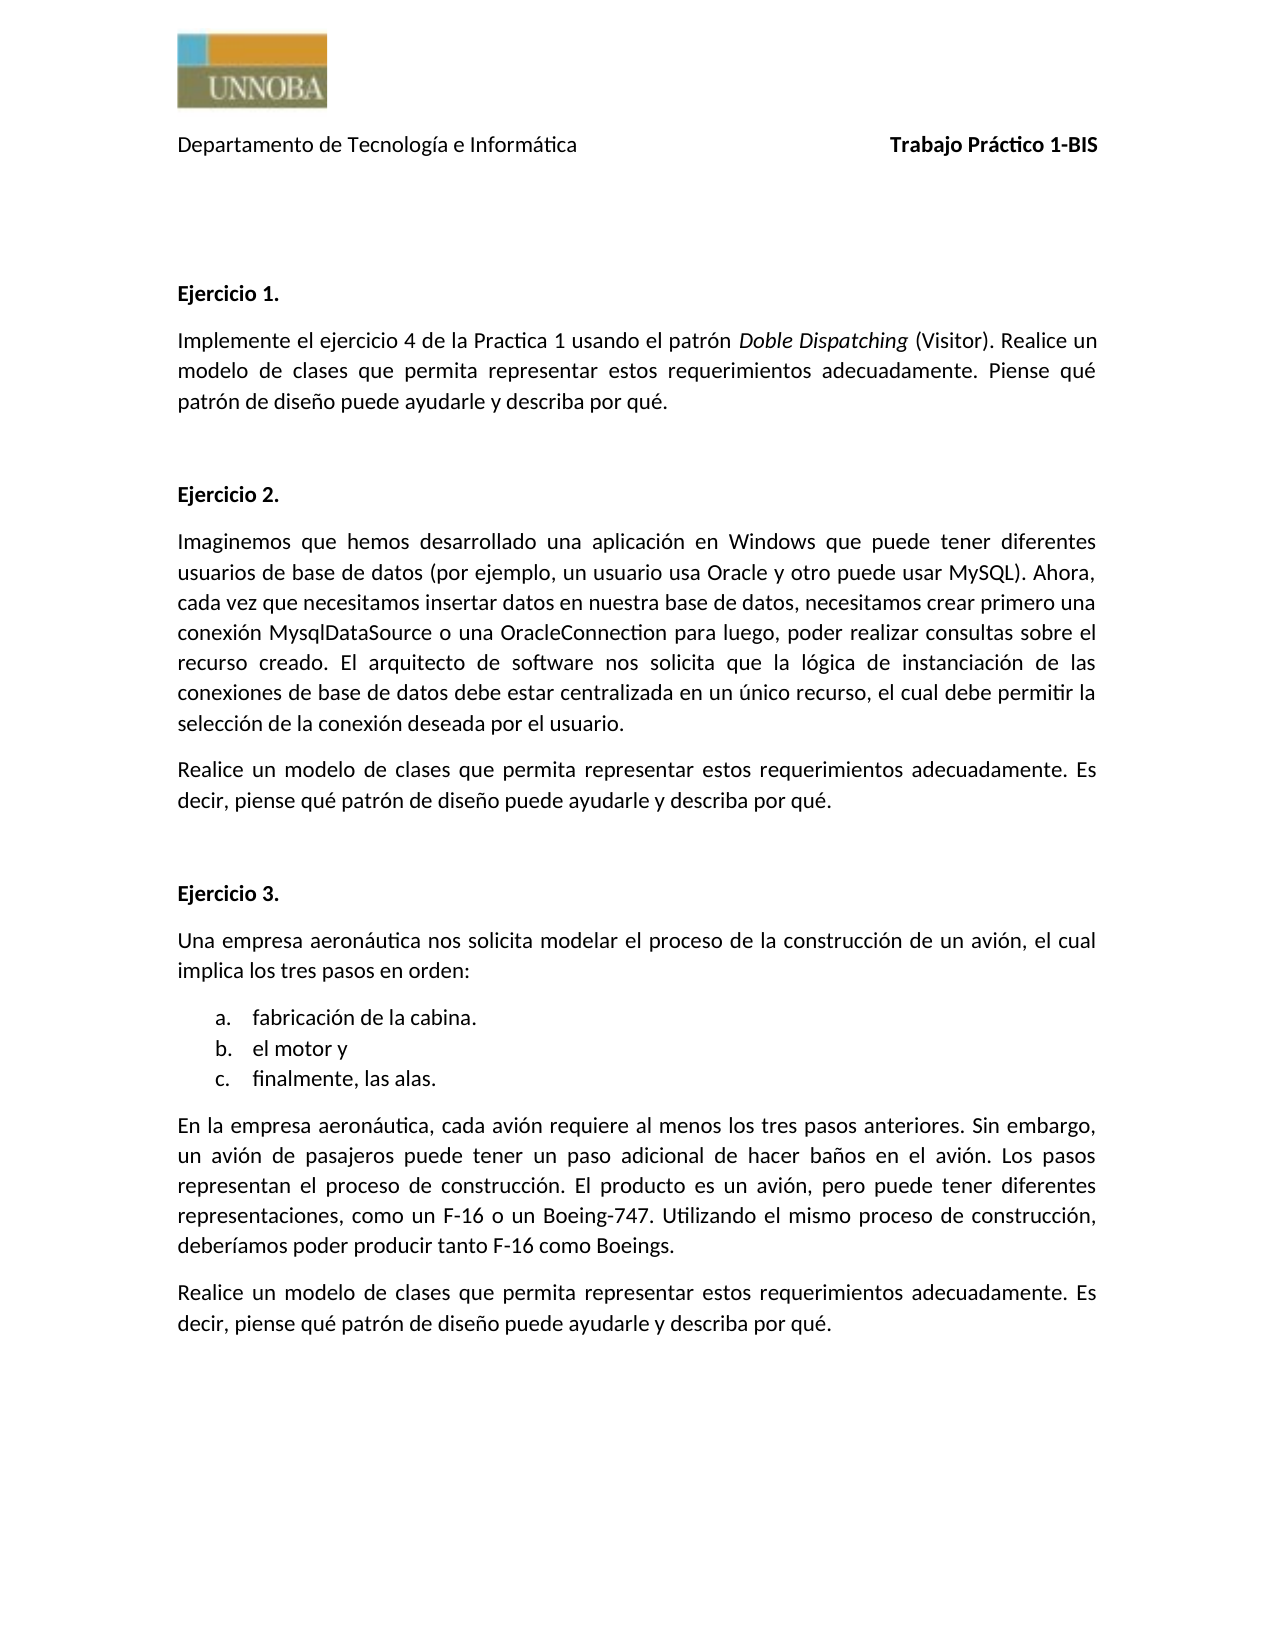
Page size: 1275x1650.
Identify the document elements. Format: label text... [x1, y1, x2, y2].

text Ejercicio 1. [177, 279, 1098, 308]
text Imaginemos que hemos desarrollado una aplicación en Windows que puede tener diferentes usuarios de base de datos (por ejemplo, un usuario usa Oracle y otro puede usar MySQL). Ahora, cada vez que necesitamos insertar datos en nuestra base de datos, necesitamos crear primero una conexión MysqlDataSource o una OracleConnection para luego, poder realizar consultas sobre el recurso creado. El arquitecto de software nos solicita que la lógica de instanciación de las conexiones de base de datos debe estar centralizada en un único recurso, el cual debe permitir la selección de la conexión deseada por el usuario. [177, 527, 1098, 737]
text Una empresa aeronáutica nos solicita modelar el proceso de la construcción de un avión, el cual implica los tres pasos en orden: [177, 926, 1098, 985]
text Ejercicio 3. [177, 879, 1098, 908]
list el motor y [215, 1034, 1098, 1062]
picture [177, 28, 328, 117]
text Implemente el ejercicio 4 de la Practica 1 usando el patrón Doble Dispatching (Visitor). Realice un modelo de clases que permita representar estos requerimientos adecuadamente. Piense qué patrón de diseño puede ayudarle y describa por qué. [177, 326, 1098, 415]
list fabricación de la cabina. [215, 1003, 1098, 1032]
text Realice un modelo de clases que permita representar estos requerimientos adecuadamente. Es decir, piense qué patrón de diseño puede ayudarle y describa por qué. [177, 756, 1098, 814]
text En la empresa aeronáutica, cada avión requiere al menos los tres pasos anteriores. Sin embargo, un avión de pasajeros puede tener un paso adicional de hacer baños en el avión. Los pasos representan el proceso de construcción. El producto es un avión, pero puede tener diferentes representaciones, como un F-16 o un Boeing-747. Utilizando el mismo proceso de construcción, deberíamos poder producir tanto F-16 como Boeings. [177, 1111, 1098, 1260]
text Ejercicio 2. [177, 481, 1098, 509]
text Realice un modelo de clases que permita representar estos requerimientos adecuadamente. Es decir, piense qué patrón de diseño puede ayudarle y describa por qué. [177, 1278, 1098, 1337]
list finalmente, las alas. [215, 1064, 1098, 1092]
